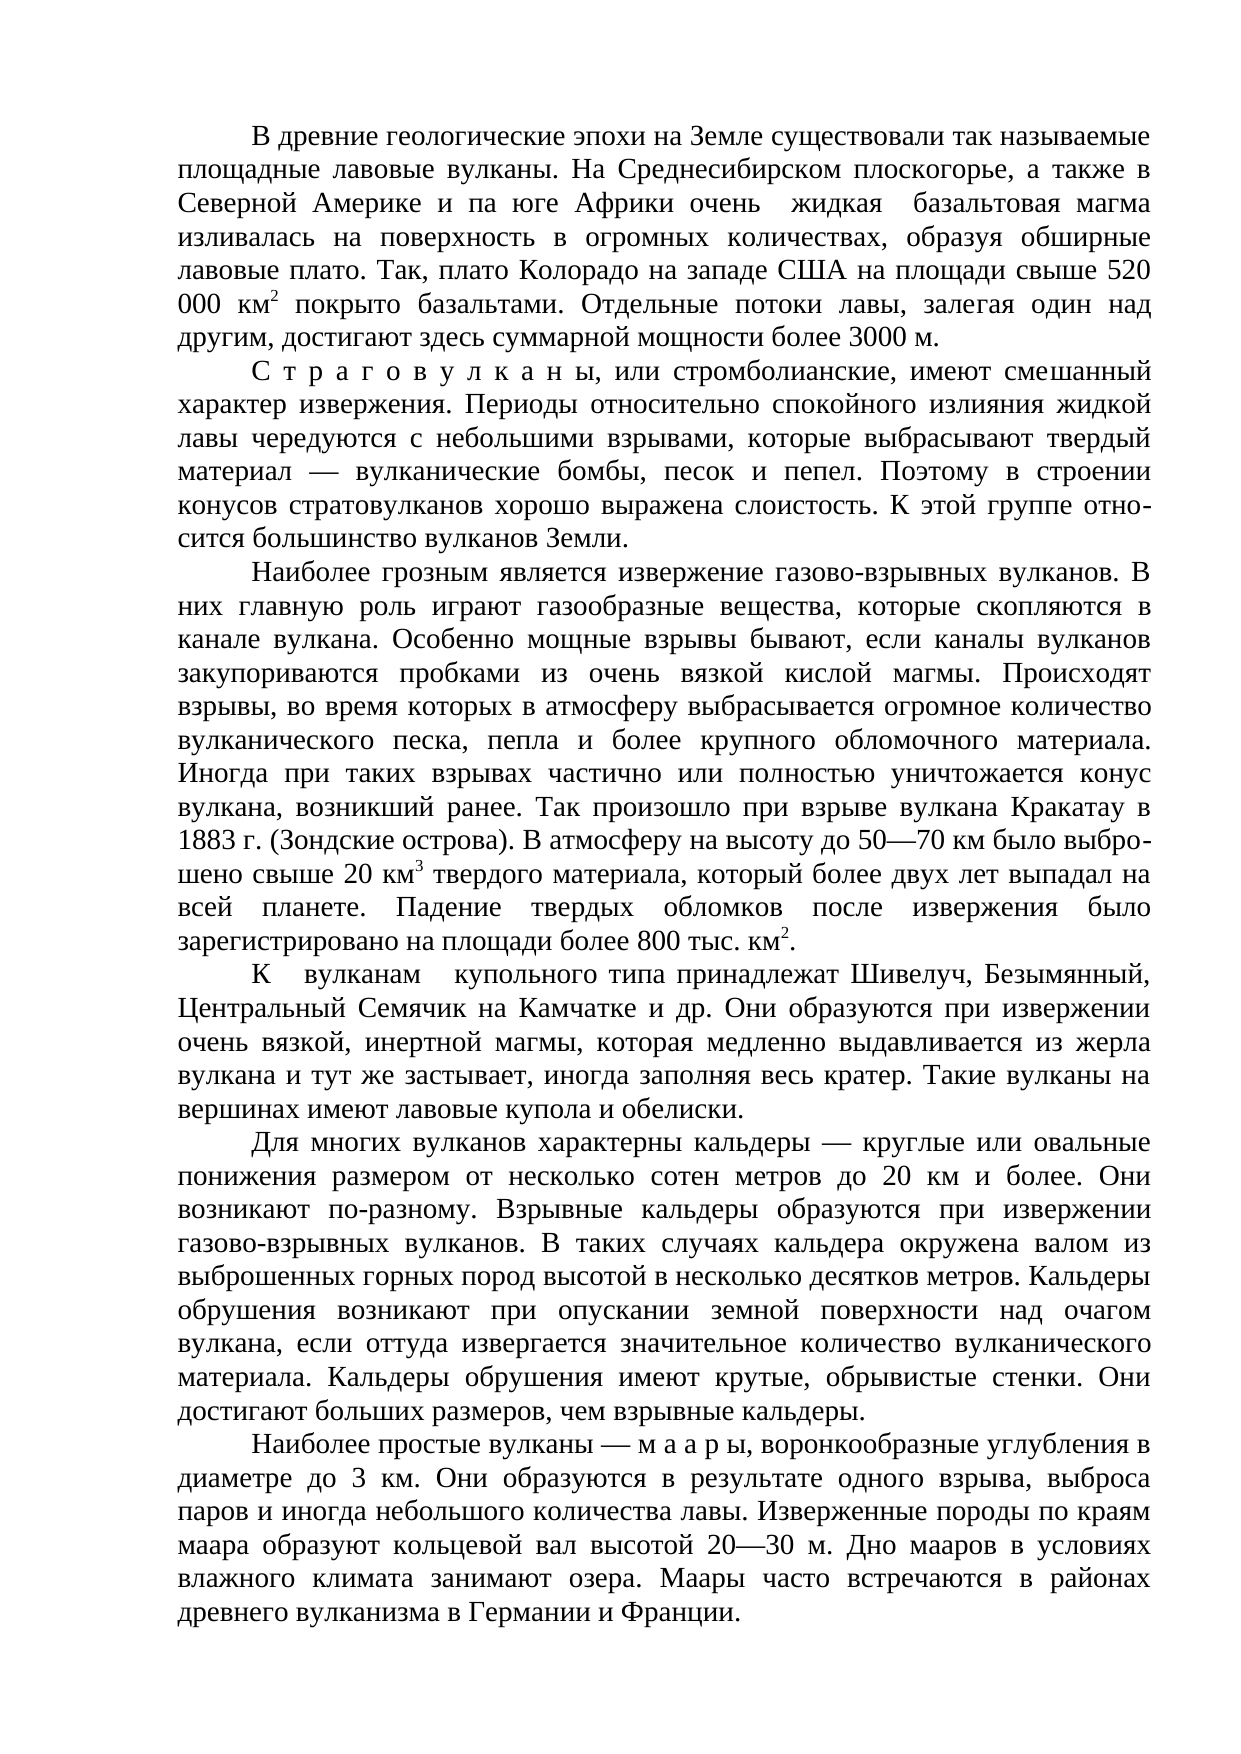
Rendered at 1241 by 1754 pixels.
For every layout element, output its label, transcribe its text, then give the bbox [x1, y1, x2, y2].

text Наиболее простые вулканы — м а а р ы, воронкообразные углубления в диаметре до 3 км. Они образуются в результате одного взрыва, выброса паров и иногда небольшого количества лавы. Изверженные породы по краям маара образуют кольцевой вал высотой 20—30 м. Дно мааров в условиях влажного климата занимают озера. Маары часто встречаются в районах древнего вулканизма в Германии и Франции. [177, 1426, 1152, 1627]
text Для многих вулканов характерны кальдеры — круглые или овальные понижения размером от несколько сотен метров до 20 км и более. Они возникают по-разному. Взрывные кальдеры образуются при извержении газово-взрывных вулканов. В таких случаях кальдера окружена валом из выброшенных горных пород высотой в несколько десятков метров. Кальдеры обрушения возникают при опускании земной поверхности над очагом вулкана, если оттуда извергается значительное количество вулканического материала. Кальдеры обрушения имеют крутые, обрывистые стенки. Они достигают больших размеров, чем взрывные кальдеры. [177, 1124, 1152, 1426]
text В древние геологические эпохи на Земле существовали так называемые площадные лавовые вулканы. На Среднесибирском плоскогорье, а также в Северной Америке и па юге Африки очень жидкая базальтовая магма изливалась на поверхность в огромных количествах, образуя обширные лавовые плато. Так, плато Колорадо на западе США на площади свыше 520 000 км2 покрыто базальтами. Отдельные потоки лавы, залегая один над другим, достигают здесь суммарной мощности более 3000 м. [177, 118, 1152, 353]
text К вулканам купольного типа принадлежат Шивелуч, Безымянный, Центральный Семячик на Камчатке и др. Они образуются при извержении очень вязкой, инертной магмы, которая медленно выдавливается из жерла вулкана и тут же застывает, иногда заполняя весь кратер. Такие вулканы на вершинах имеют лавовые купола и обелиски. [177, 957, 1152, 1124]
text Наиболее грозным является извержение газово-взрывных вулканов. В них главную роль играют газообразные вещества, которые скопляются в канале вулкана. Особенно мощные взрывы бывают, если каналы вулканов закупориваются пробками из очень вязкой кислой магмы. Происходят взрывы, во время которых в атмосферу выбрасывается огромное количество вулканического песка, пепла и более крупного обломочного материала. Иногда при таких взрывах частично или полностью уничтожается конус вулкана, возникший ранее. Так произошло при взрыве вулкана Кракатау в 1883 г. (Зондские острова). В атмосферу на высоту до 50—70 км было выброшено свыше 20 км3 твердого материала, который более двух лет выпадал на всей планете. Падение твердых обломков после извержения было зарегистрировано на площади более 800 тыс. км2. [177, 554, 1152, 957]
text С т р а г о в у л к а н ы, или стромболианские, имеют смешанный характер извержения. Периоды относительно спокойного излияния жидкой лавы чередуются с небольшими взрывами, которые выбрасывают твердый материал — вулканические бомбы, песок и пепел. Поэтому в строении конусов стратовулканов хорошо выражена слоистость. К этой группе относится большинство вулканов Земли. [177, 353, 1152, 554]
